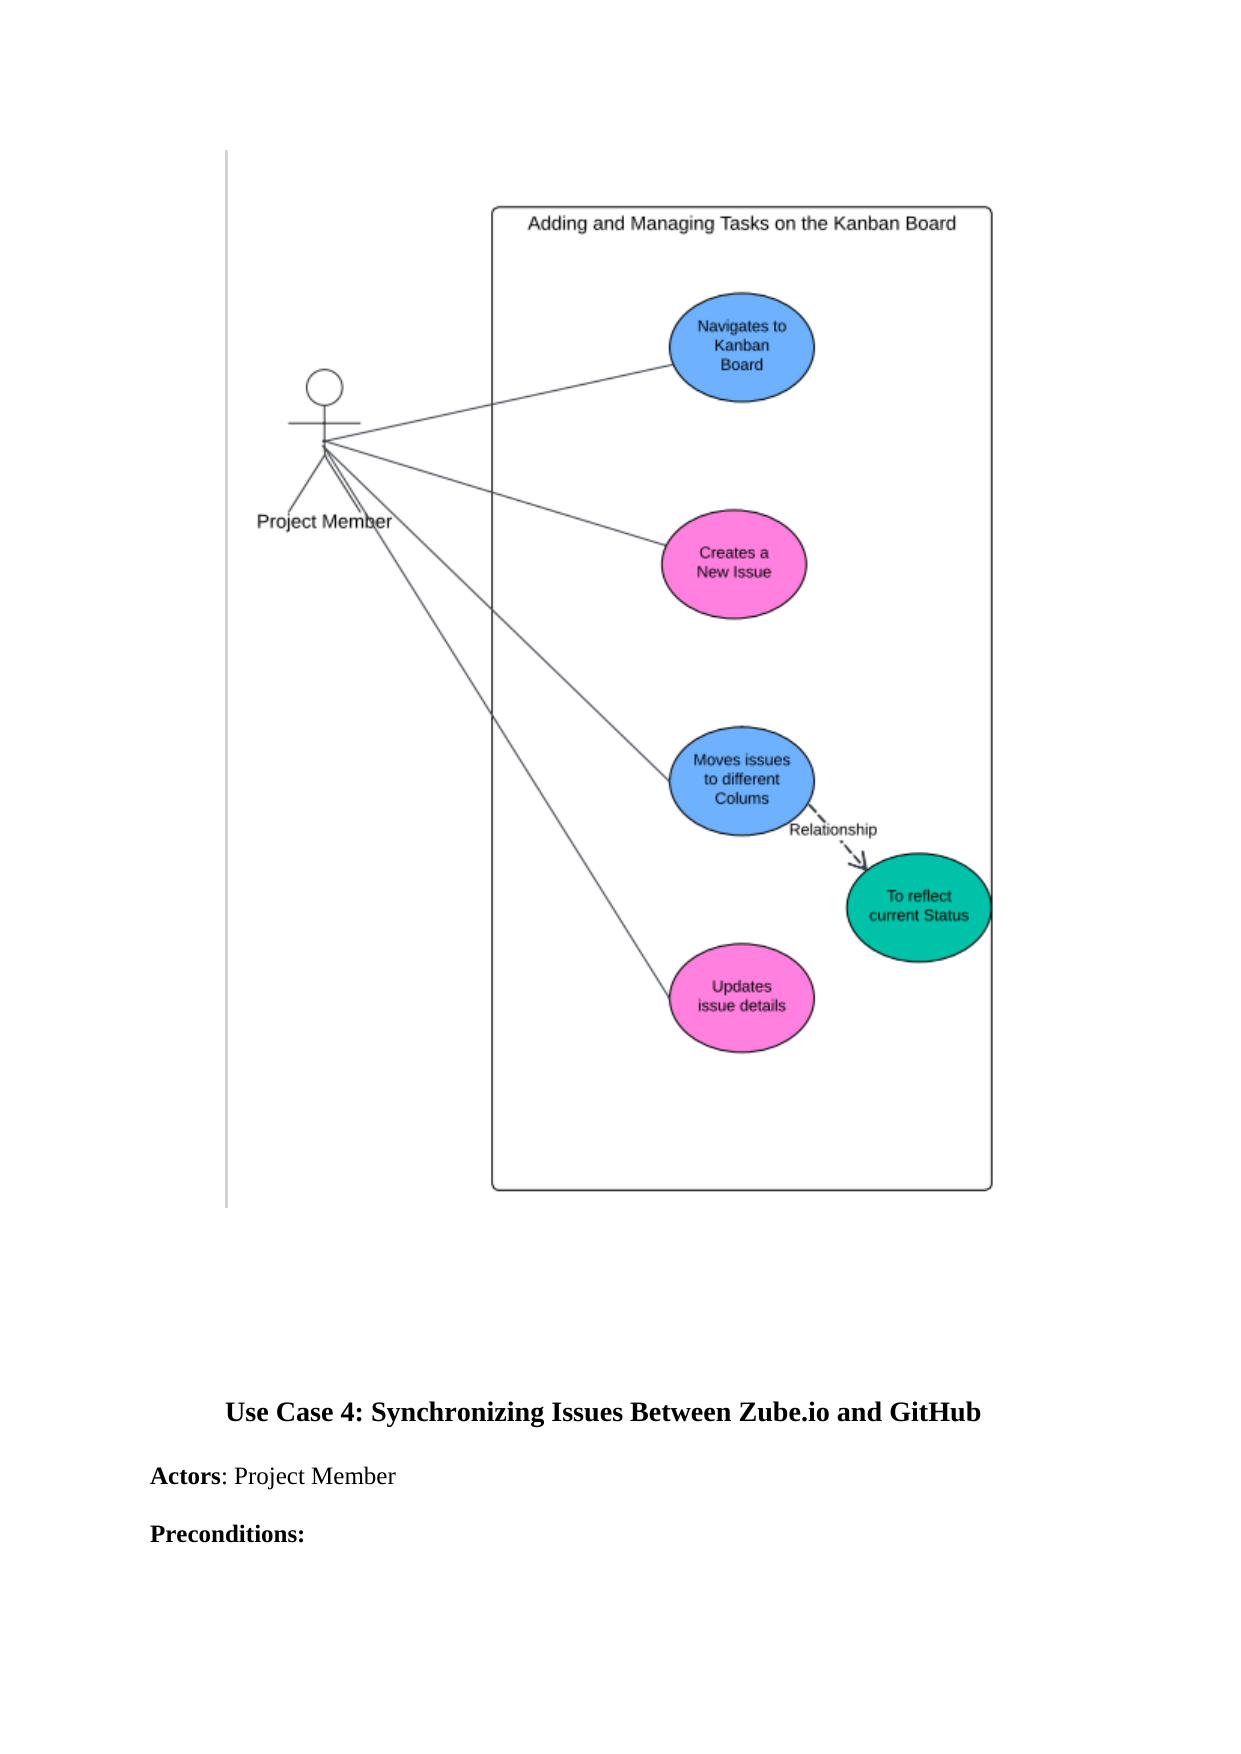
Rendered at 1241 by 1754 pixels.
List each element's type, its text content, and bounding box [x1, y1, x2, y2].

text Preconditions: [150, 1519, 1090, 1548]
picture [225, 150, 1166, 1208]
subtitle Use Case 4: Synchronizing Issues Between Zube.io and GitHub [150, 1394, 1090, 1427]
text Actors: Project Member [150, 1461, 1090, 1490]
